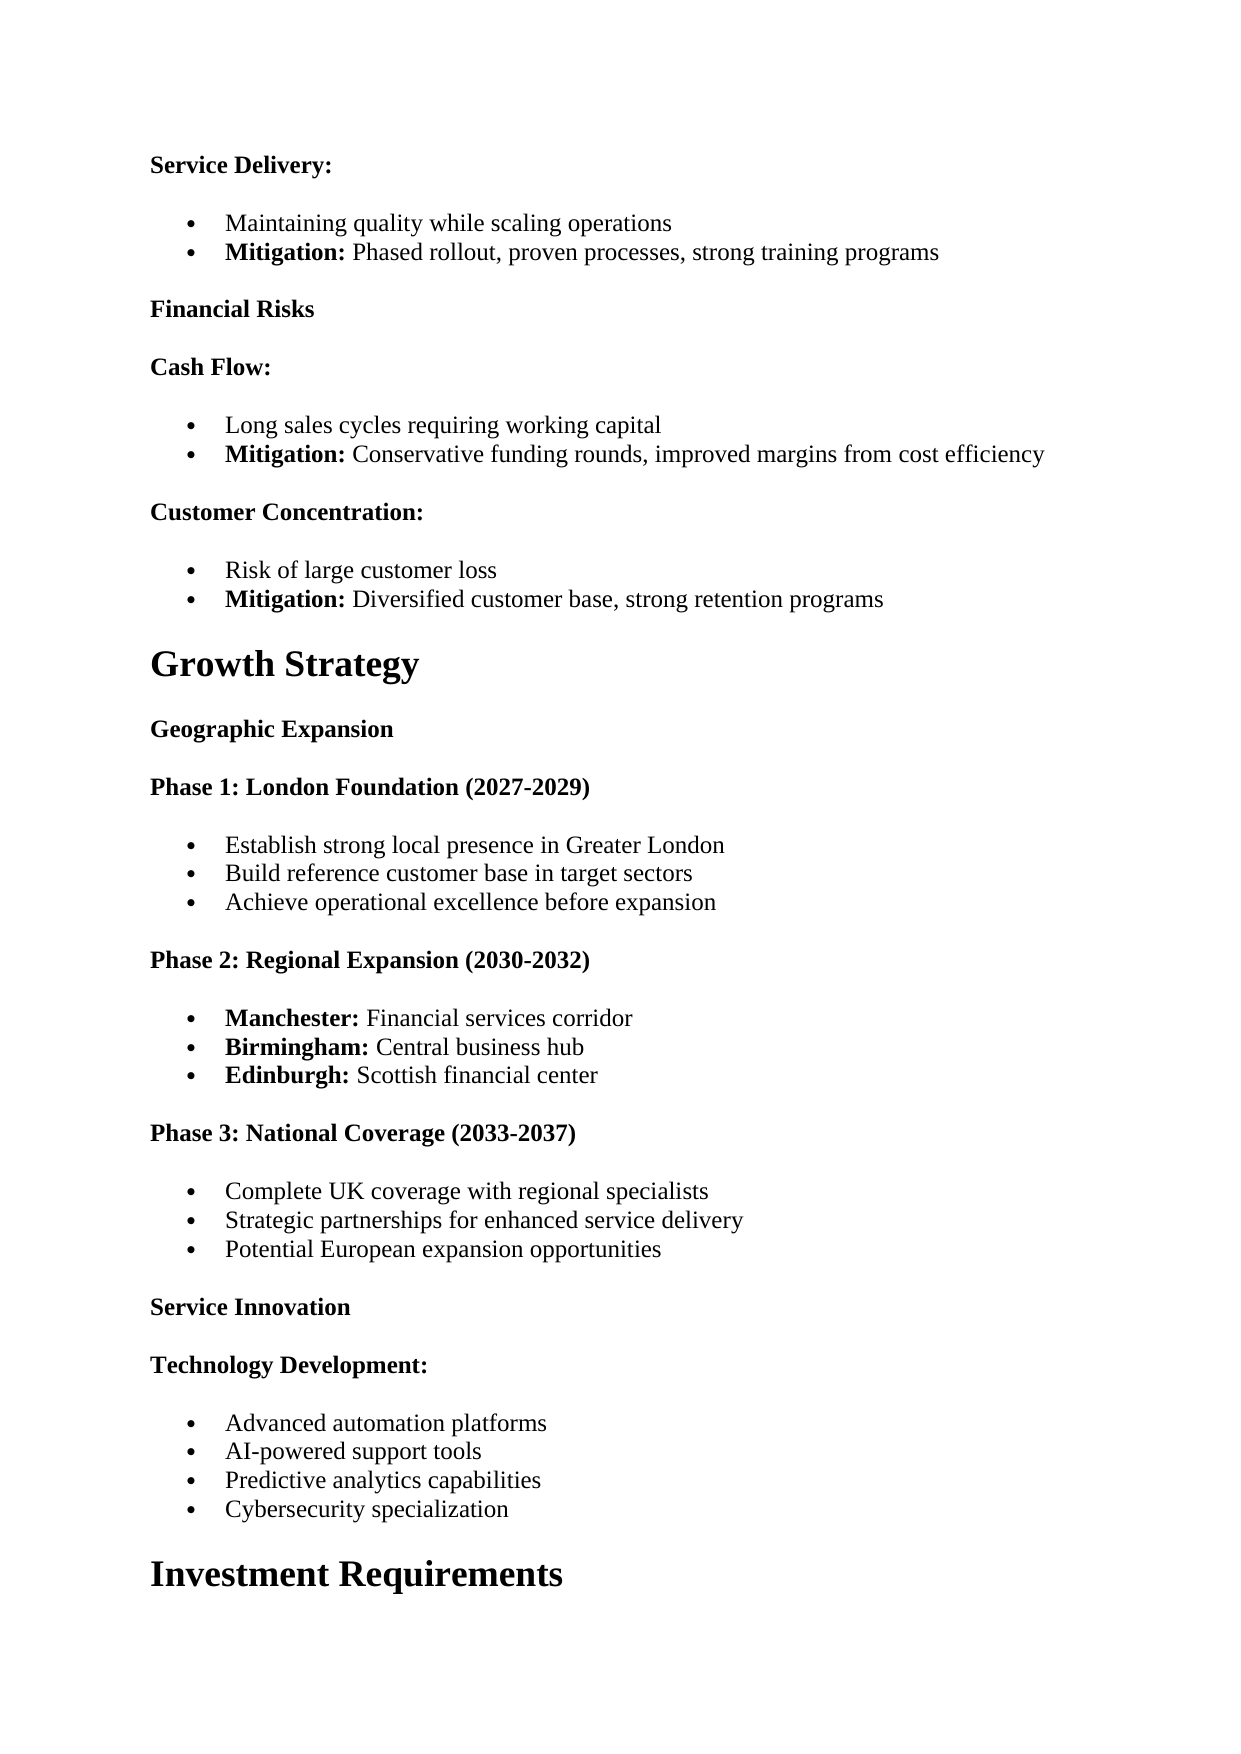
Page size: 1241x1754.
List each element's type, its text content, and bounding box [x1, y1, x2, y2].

text Phase 2: Regional Expansion (2030-2032) [150, 945, 1090, 974]
list Potential European expansion opportunities [187, 1234, 1090, 1263]
list Complete UK coverage with regional specialists [187, 1176, 1090, 1205]
text Growth Strategy [150, 642, 1090, 685]
text Geographic Expansion [150, 714, 1090, 743]
list Achieve operational excellence before expansion [187, 887, 1090, 916]
text Service Delivery: [150, 150, 1090, 179]
text Cash Flow: [150, 352, 1090, 381]
text Financial Risks [150, 294, 1090, 323]
list Advanced automation platforms [187, 1408, 1090, 1436]
text Service Innovation [150, 1292, 1090, 1321]
list Maintaining quality while scaling operations [187, 208, 1090, 237]
list Birmingham: Central business hub [187, 1032, 1090, 1061]
text Technology Development: [150, 1350, 1090, 1378]
list Mitigation: Conservative funding rounds, improved margins from cost efficiency [187, 439, 1090, 468]
list Mitigation: Phased rollout, proven processes, strong training programs [187, 237, 1090, 265]
list Mitigation: Diversified customer base, strong retention programs [187, 584, 1090, 612]
list AI-powered support tools [187, 1436, 1090, 1465]
list Build reference customer base in target sectors [187, 858, 1090, 887]
list Strategic partnerships for enhanced service delivery [187, 1205, 1090, 1234]
text Phase 3: National Coverage (2033-2037) [150, 1118, 1090, 1147]
list Manchester: Financial services corridor [187, 1003, 1090, 1032]
list Edinburgh: Scottish financial center [187, 1061, 1090, 1089]
text Investment Requirements [150, 1552, 1090, 1595]
list Establish strong local presence in Greater London [187, 830, 1090, 858]
text Customer Concentration: [150, 497, 1090, 526]
list Cybersecurity specialization [187, 1494, 1090, 1523]
list Risk of large customer loss [187, 555, 1090, 584]
list Predictive analytics capabilities [187, 1465, 1090, 1494]
text Phase 1: London Foundation (2027-2029) [150, 772, 1090, 801]
list Long sales cycles requiring working capital [187, 410, 1090, 439]
